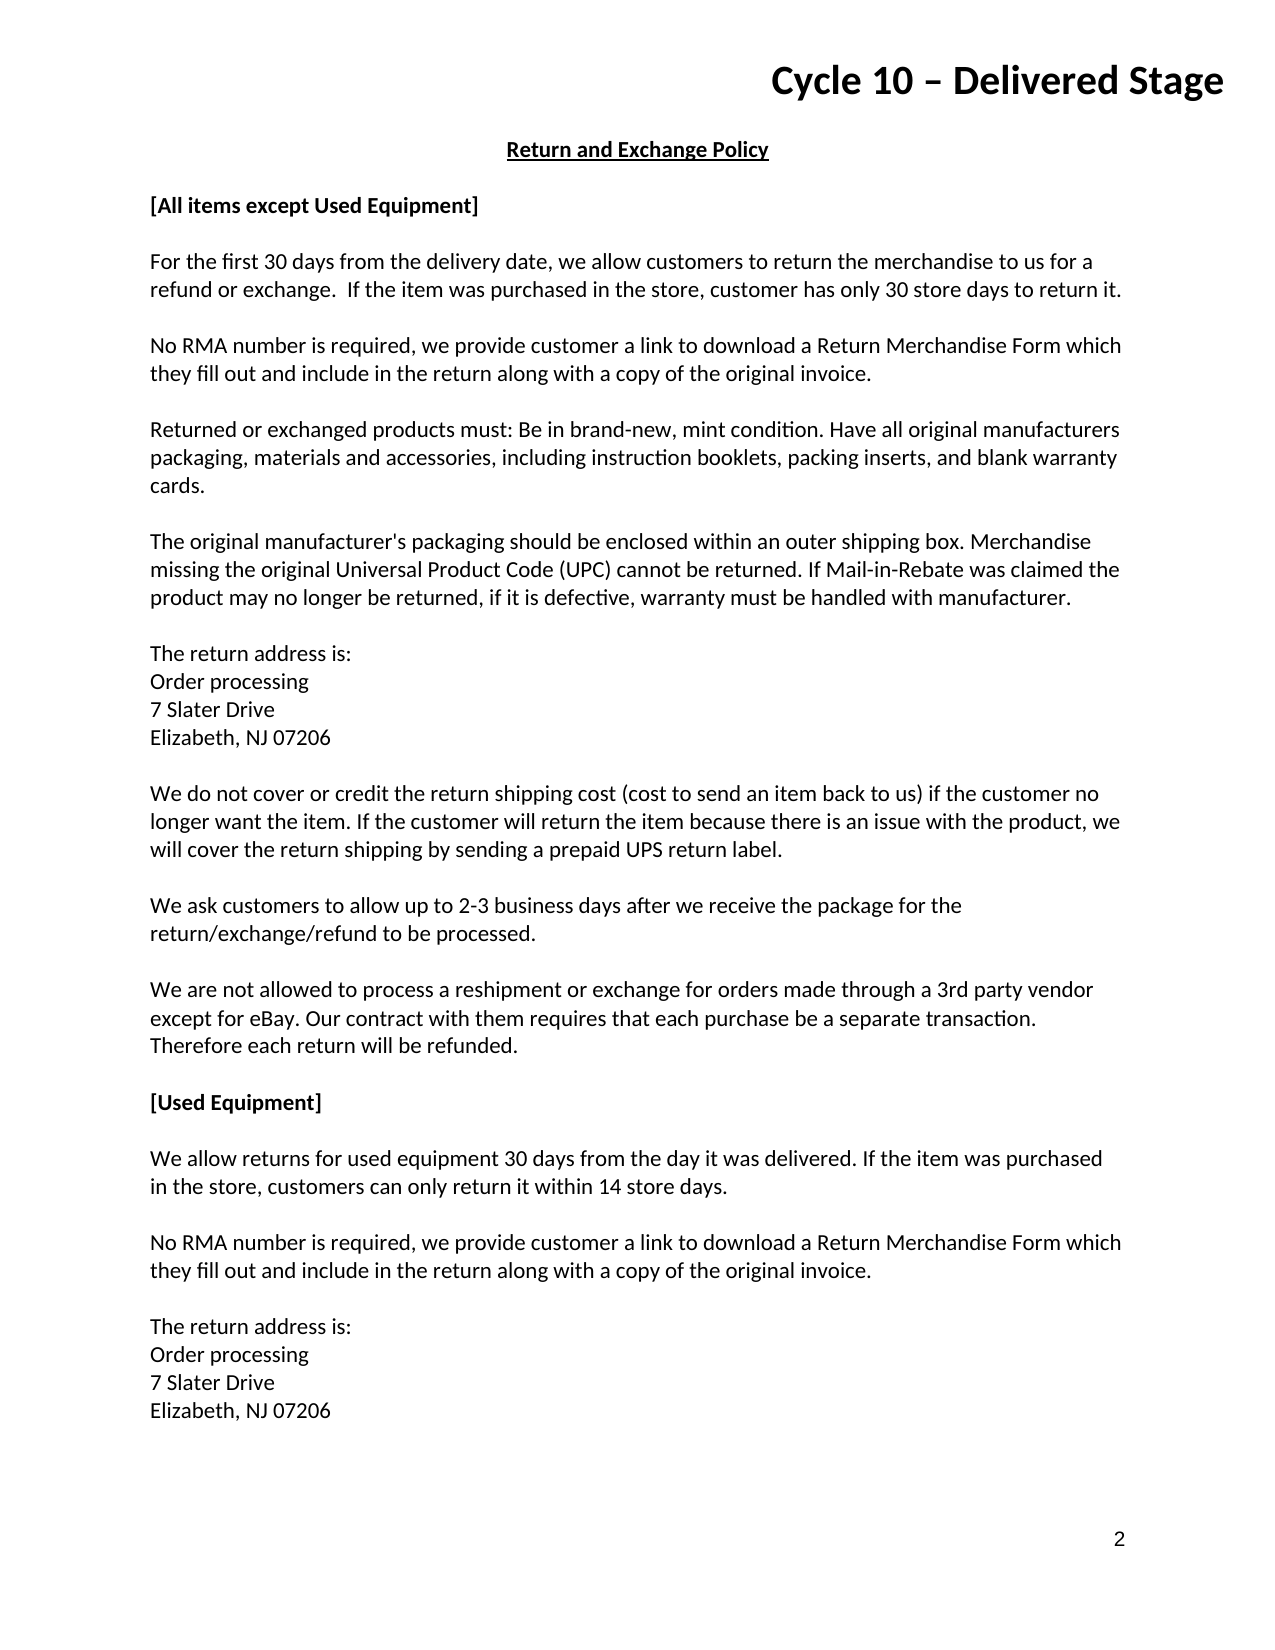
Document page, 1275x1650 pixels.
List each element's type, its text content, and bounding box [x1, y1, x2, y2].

text [All items except Used Equipment] [150, 191, 1125, 219]
text We allow returns for used equipment 30 days from the day it was delivered. If the item was purchased in the store, customers can only return it within 14 store days. [150, 1144, 1125, 1200]
text We do not cover or credit the return shipping cost (cost to send an item back to us) if the customer no longer want the item. If the customer will return the item because there is an issue with the product, we will cover the return shipping by sending a prepaid UPS return label. [150, 779, 1125, 863]
text We are not allowed to process a reshipment or exchange for orders made through a 3rd party vendor except for eBay. Our contract with them requires that each purchase be a separate transaction. Therefore each return will be refunded. [150, 976, 1125, 1060]
text The return address is: Order processing 7 Slater Drive Elizabeth, NJ 07206 [150, 639, 1125, 751]
text For the first 30 days from the delivery date, we allow customers to return the merchandise to us for a refund or exchange. If the item was purchased in the store, customer has only 30 store days to return it. [150, 247, 1125, 303]
text [Used Equipment] [150, 1088, 1125, 1116]
text Return and Exchange Policy [150, 135, 1125, 163]
text No RMA number is required, we provide customer a link to download a Return Merchandise Form which they fill out and include in the return along with a copy of the original invoice. [150, 331, 1125, 387]
text We ask customers to allow up to 2-3 business days after we receive the package for the return/exchange/refund to be processed. [150, 892, 1125, 948]
text No RMA number is required, we provide customer a link to download a Return Merchandise Form which they fill out and include in the return along with a copy of the original invoice. [150, 1228, 1125, 1284]
text The original manufacturer's packaging should be enclosed within an outer shipping box. Merchandise missing the original Universal Product Code (UPC) cannot be returned. If Mail-in-Rebate was claimed the product may no longer be returned, if it is defective, warranty must be handled with manufacturer. [150, 527, 1125, 611]
text Returned or exchanged products must: Be in brand-new, mint condition. Have all original manufacturers packaging, materials and accessories, including instruction booklets, packing inserts, and blank warranty cards. [150, 415, 1125, 499]
text The return address is: Order processing 7 Slater Drive Elizabeth, NJ 07206 [150, 1312, 1125, 1424]
